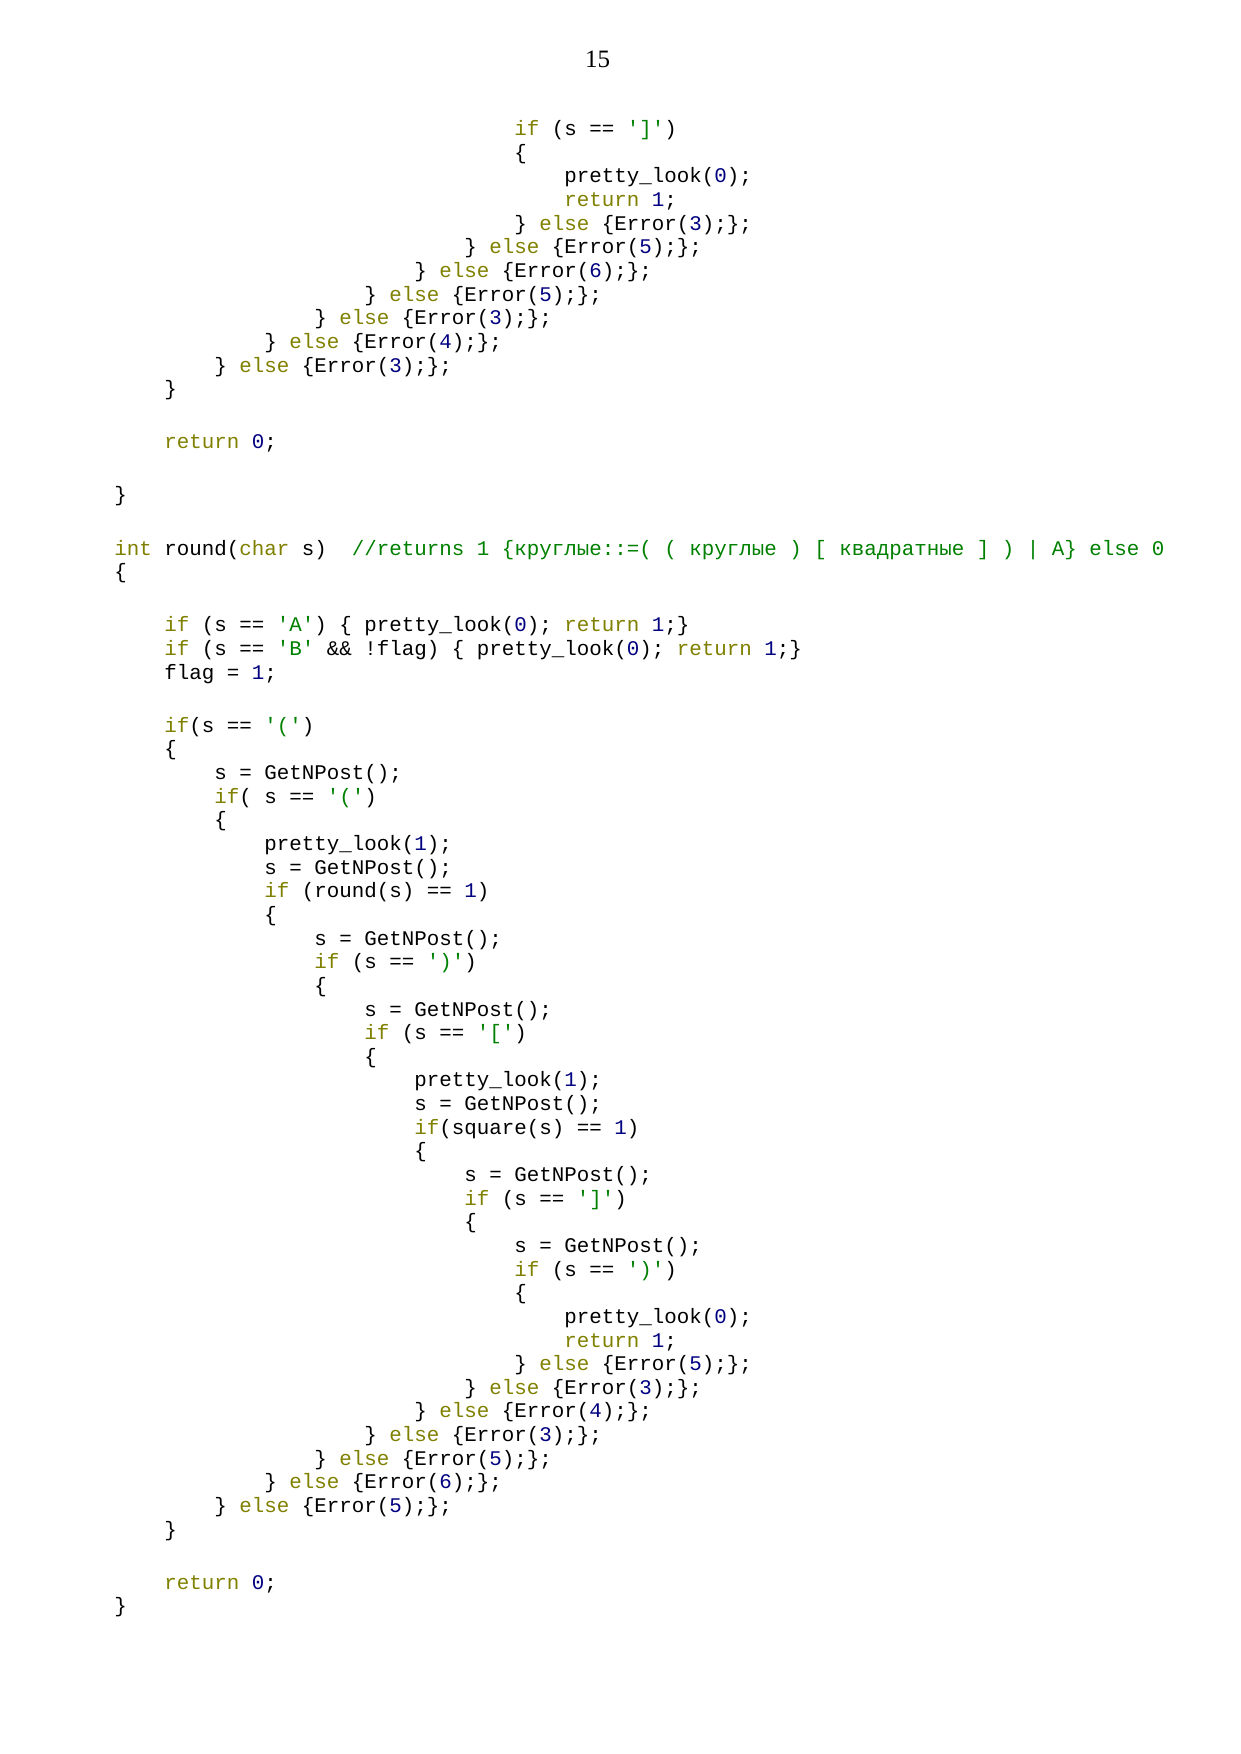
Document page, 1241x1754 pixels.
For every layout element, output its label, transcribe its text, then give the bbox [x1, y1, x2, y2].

text { [114, 561, 1181, 585]
text pretty_look(0); [114, 165, 1181, 189]
text } else {Error(5);}; [114, 284, 1181, 307]
text } else {Error(6);}; [114, 260, 1181, 284]
text return 0; [114, 431, 1181, 455]
text pretty_look(0); [114, 1306, 1181, 1329]
text if (s == 'A') { pretty_look(0); return 1;} [114, 614, 1181, 638]
text if (s == '[') [114, 1022, 1181, 1046]
text if (s == ')') [114, 1259, 1181, 1282]
text if( s == '(') [114, 786, 1181, 809]
text s = GetNPost(); [114, 762, 1181, 786]
text { [114, 904, 1181, 928]
text s = GetNPost(); [114, 998, 1181, 1022]
text { [114, 1140, 1181, 1164]
text if(s == '(') [114, 715, 1181, 738]
text } else {Error(5);}; [114, 1495, 1181, 1519]
text { [114, 738, 1181, 762]
text { [114, 1046, 1181, 1069]
text } else {Error(4);}; [114, 1401, 1181, 1424]
text { [114, 975, 1181, 998]
text if (s == 'B' && !flag) { pretty_look(0); return 1;} [114, 638, 1181, 662]
text } else {Error(3);}; [114, 307, 1181, 331]
text } [114, 484, 1181, 508]
text } else {Error(3);}; [114, 1377, 1181, 1401]
text s = GetNPost(); [114, 1235, 1181, 1259]
text if (s == ']') [114, 118, 1181, 142]
text s = GetNPost(); [114, 857, 1181, 880]
text { [114, 1282, 1181, 1306]
text } else {Error(6);}; [114, 1471, 1181, 1495]
text } else {Error(5);}; [114, 1448, 1181, 1471]
text } else {Error(4);}; [114, 331, 1181, 354]
text if (s == ']') [114, 1188, 1181, 1211]
text if(square(s) == 1) [114, 1117, 1181, 1140]
text s = GetNPost(); [114, 1093, 1181, 1117]
text if (round(s) == 1) [114, 880, 1181, 904]
text s = GetNPost(); [114, 928, 1181, 951]
text pretty_look(1); [114, 1069, 1181, 1093]
text } else {Error(3);}; [114, 354, 1181, 378]
text } else {Error(3);}; [114, 1424, 1181, 1448]
text { [114, 809, 1181, 833]
text } else {Error(5);}; [114, 1353, 1181, 1377]
text } [114, 378, 1181, 402]
text { [114, 1211, 1181, 1235]
text pretty_look(1); [114, 833, 1181, 857]
text int round(char s) //returns 1 {круглые::=( ( круглые ) [ квадратные ] ) | А} else 0 [114, 538, 1181, 561]
text } [114, 1596, 1181, 1619]
text flag = 1; [114, 662, 1181, 685]
text } else {Error(3);}; [114, 213, 1181, 236]
text { [114, 142, 1181, 165]
text } else {Error(5);}; [114, 236, 1181, 260]
text s = GetNPost(); [114, 1164, 1181, 1188]
text } [114, 1519, 1181, 1542]
text return 0; [114, 1572, 1181, 1596]
text return 1; [114, 189, 1181, 213]
text return 1; [114, 1329, 1181, 1353]
text if (s == ')') [114, 951, 1181, 975]
